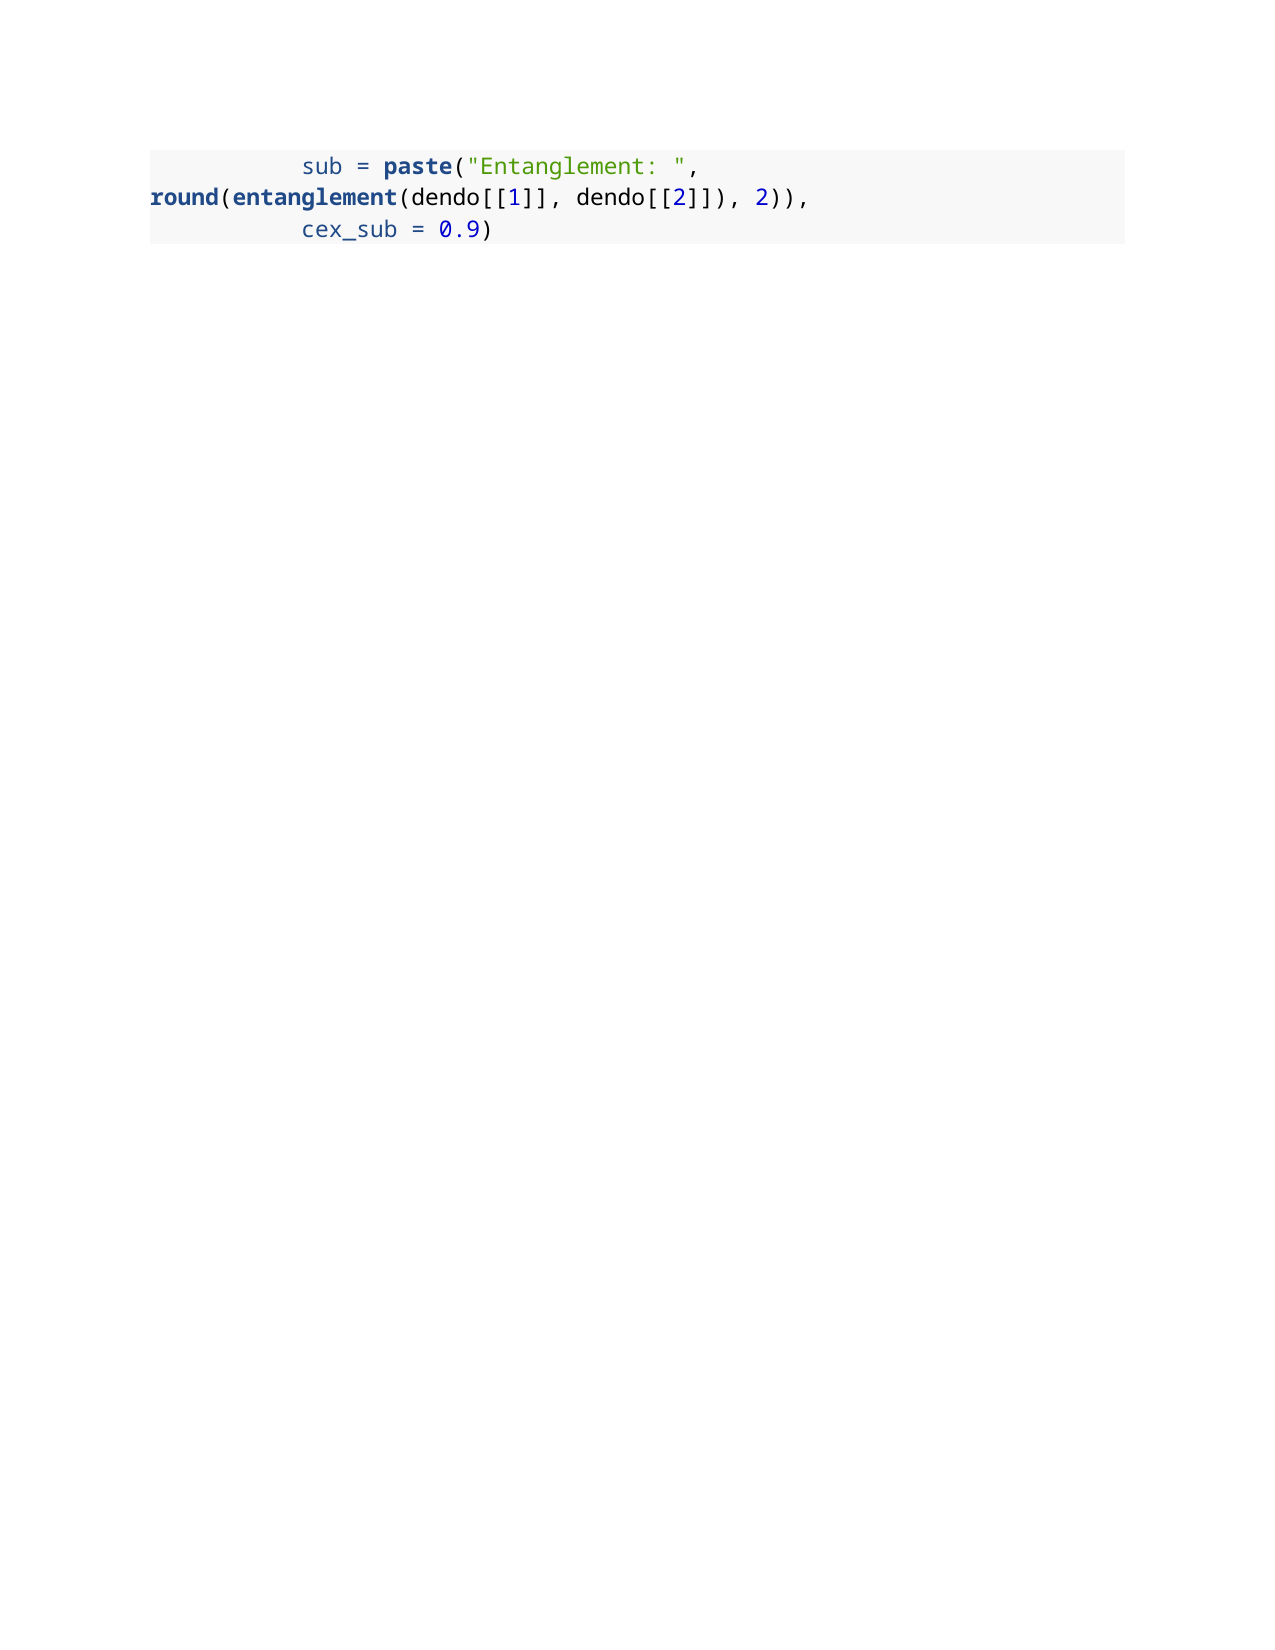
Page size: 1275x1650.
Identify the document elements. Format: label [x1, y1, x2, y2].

text [150, 150, 1125, 244]
